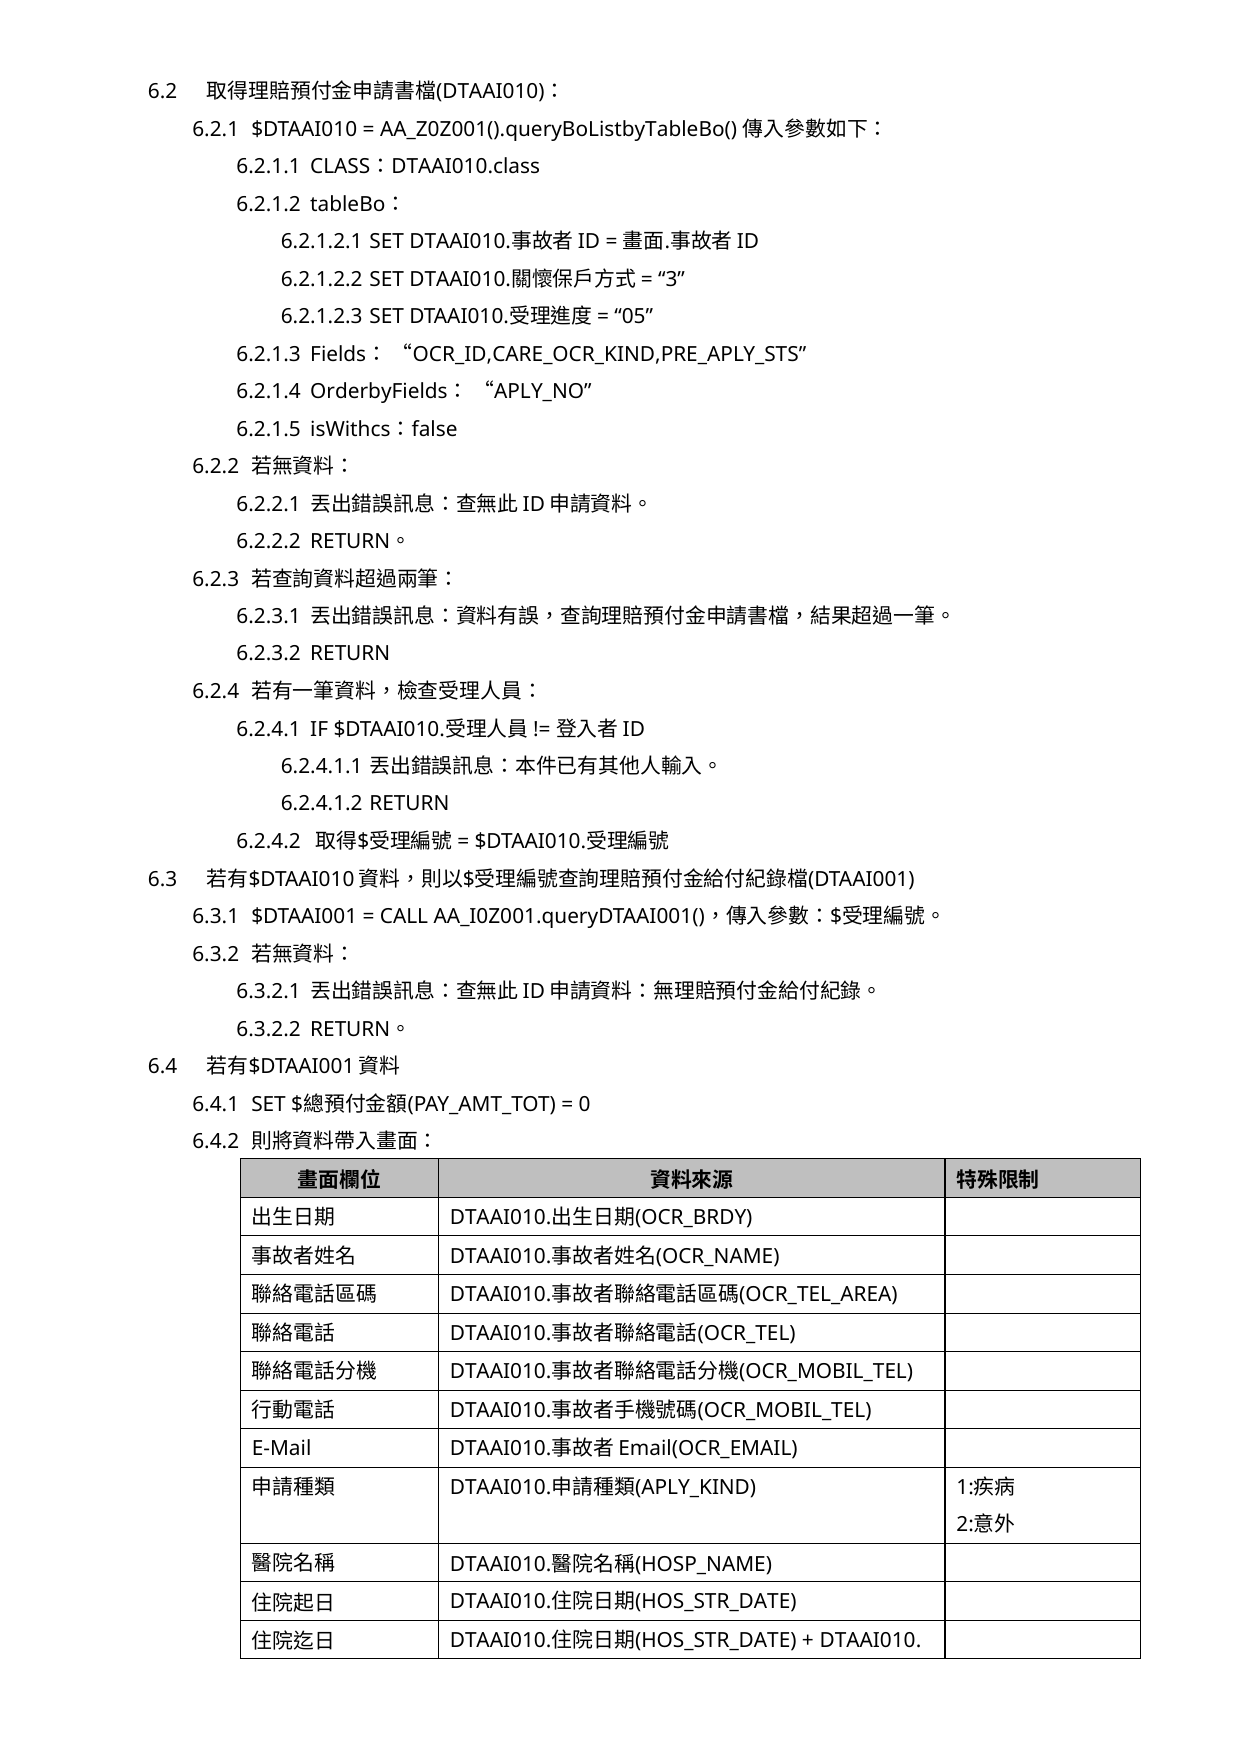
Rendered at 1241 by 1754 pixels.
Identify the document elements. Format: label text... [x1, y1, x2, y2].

table_cell DTAAI010.出生日期(OCR_BRDY) [439, 1198, 944, 1235]
table_cell 事故者姓名 [241, 1236, 438, 1274]
list SET DTAAI010.關懷保戶方式 = “3” [281, 258, 1181, 296]
table_cell [946, 1621, 1140, 1658]
list 若無資料： [192, 933, 1181, 971]
list 若查詢資料超過兩筆： [192, 558, 1181, 596]
table_cell 申請種類 [241, 1468, 438, 1543]
list SET $總預付金額(PAY_AMT_TOT) = 0 [192, 1083, 1181, 1121]
list RETURN [236, 633, 1181, 671]
list tableBo： [236, 183, 1181, 221]
table_cell [946, 1391, 1140, 1428]
table_cell [946, 1352, 1140, 1389]
table_cell 1:疾病 2:意外 [946, 1468, 1140, 1543]
table_cell 聯絡電話 [241, 1314, 438, 1351]
list 若有$DTAAI010資料，則以$受理編號查詢理賠預付金給付紀錄檔(DTAAI001) [148, 858, 1181, 896]
list $DTAAI001 = CALL AA_I0Z001.queryDTAAI001()，傳入參數：$受理編號。 [192, 896, 1181, 933]
table_cell DTAAI010.事故者姓名(OCR_NAME) [439, 1236, 944, 1274]
table_cell 行動電話 [241, 1391, 438, 1428]
table_cell DTAAI010.事故者聯絡電話區碼(OCR_TEL_AREA) [439, 1275, 944, 1312]
table_cell [946, 1429, 1140, 1467]
list 丟出錯誤訊息：查無此ID申請資料：無理賠預付金給付紀錄。 [236, 971, 1181, 1008]
table_cell DTAAI010.醫院名稱(HOSP_NAME) [439, 1544, 944, 1581]
list RETURN [281, 783, 1181, 821]
table_cell 住院迄日 [241, 1621, 438, 1658]
list 若有一筆資料，檢查受理人員： [192, 671, 1181, 708]
table_cell DTAAI010.事故者聯絡電話(OCR_TEL) [439, 1314, 944, 1351]
list 若有$DTAAI001資料 [148, 1046, 1181, 1083]
list IF $DTAAI010.受理人員 != 登入者ID [236, 708, 1181, 746]
list SET DTAAI010.事故者ID = 畫面.事故者ID [281, 221, 1181, 258]
table_header 特殊限制 [946, 1159, 1140, 1197]
list $DTAAI010 = AA_Z0Z001().queryBoListbyTableBo() 傳入參數如下： [192, 108, 1181, 146]
table_cell [946, 1236, 1140, 1274]
table_cell 聯絡電話分機 [241, 1352, 438, 1389]
table_cell [946, 1582, 1140, 1620]
table_cell [946, 1275, 1140, 1312]
list 則將資料帶入畫面： [192, 1121, 1181, 1158]
table_cell DTAAI010.申請種類(APLY_KIND) [439, 1468, 944, 1543]
table_cell 出生日期 [241, 1198, 438, 1235]
list 丟出錯誤訊息：查無此ID申請資料。 [236, 483, 1181, 521]
list SET DTAAI010.受理進度 = “05” [281, 296, 1181, 333]
table_header 資料來源 [439, 1159, 944, 1197]
table_cell 聯絡電話區碼 [241, 1275, 438, 1312]
list Fields： “OCR_ID,CARE_OCR_KIND,PRE_APLY_STS” [236, 333, 1181, 371]
table_cell 醫院名稱 [241, 1544, 438, 1581]
list OrderbyFields： “APLY_NO” [236, 371, 1181, 408]
table_cell DTAAI010.事故者Email(OCR_EMAIL) [439, 1429, 944, 1467]
list RETURN。 [236, 521, 1181, 558]
list RETURN。 [236, 1008, 1181, 1046]
list 若無資料： [192, 446, 1181, 483]
table_cell [946, 1314, 1140, 1351]
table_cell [439, 1621, 944, 1658]
table_cell E-Mail [241, 1429, 438, 1467]
list 取得$受理編號 = $DTAAI010.受理編號 [236, 821, 1181, 858]
list 丟出錯誤訊息：資料有誤，查詢理賠預付金申請書檔，結果超過一筆。 [236, 596, 1181, 633]
table_cell [946, 1198, 1140, 1235]
list isWithcs：false [236, 408, 1181, 446]
list CLASS：DTAAI010.class [236, 146, 1181, 183]
table_header 畫面欄位 [241, 1159, 438, 1197]
list 取得理賠預付金申請書檔(DTAAI010)： [148, 71, 1181, 108]
table_cell [946, 1544, 1140, 1581]
table_cell DTAAI010.事故者手機號碼(OCR_MOBIL_TEL) [439, 1391, 944, 1428]
table_cell DTAAI010.事故者聯絡電話分機(OCR_MOBIL_TEL) [439, 1352, 944, 1389]
table_cell DTAAI010.住院日期(HOS_STR_DATE) [439, 1582, 944, 1620]
table_cell 住院起日 [241, 1582, 438, 1620]
list 丟出錯誤訊息：本件已有其他人輸入。 [281, 746, 1181, 783]
